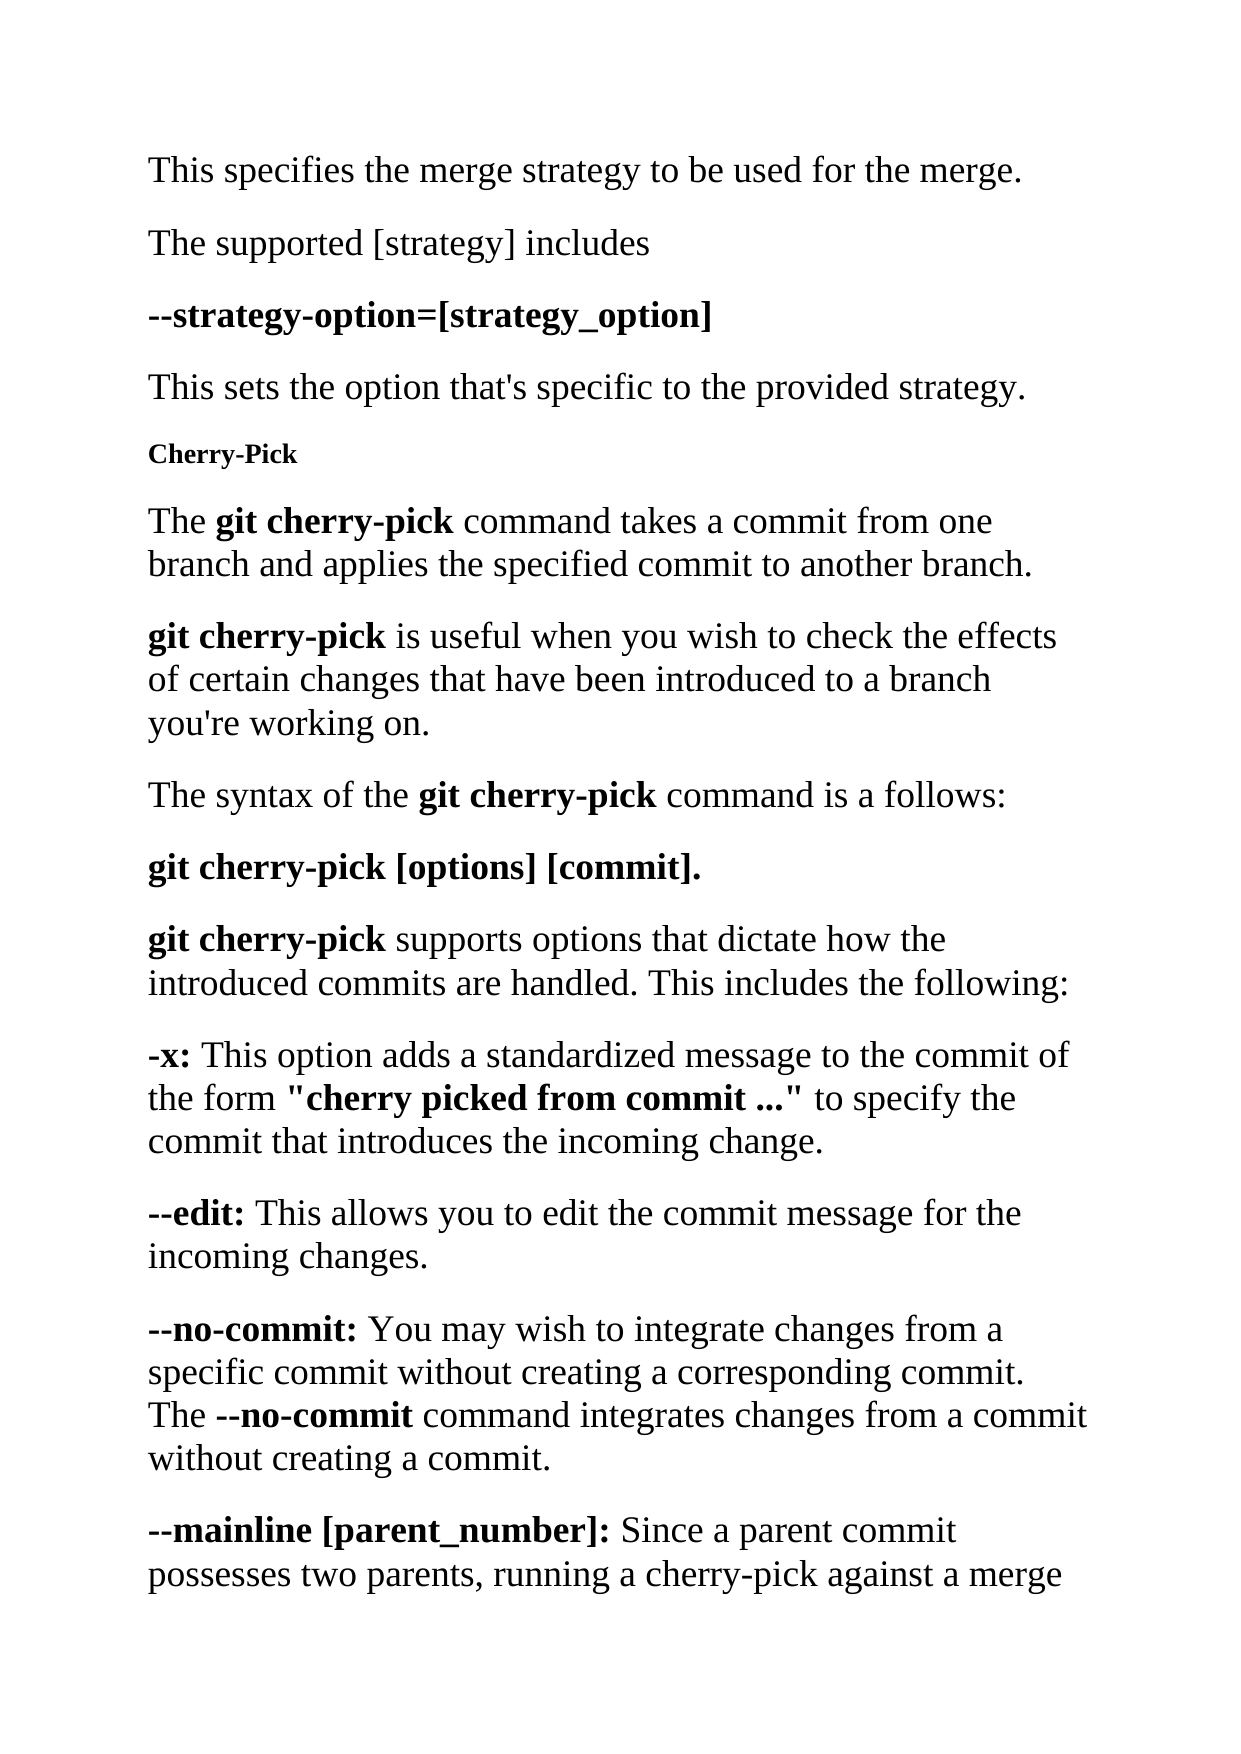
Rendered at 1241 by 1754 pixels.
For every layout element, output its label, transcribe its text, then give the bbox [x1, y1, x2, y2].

text --no-commit: You may wish to integrate changes from a specific commit without creating a corresponding commit. The --no-commit command integrates changes from a commit without creating a commit. [148, 1306, 1093, 1479]
text git cherry-pick supports options that dictate how the introduced commits are handled. This includes the following: [148, 917, 1093, 1003]
text The syntax of the git cherry-pick command is a follows: [148, 772, 1093, 815]
text --strategy-option=[strategy_option] [148, 292, 1093, 335]
text The supported [strategy] includes [148, 220, 1093, 263]
text --edit: This allows you to edit the commit message for the incoming changes. [148, 1191, 1093, 1277]
text git cherry-pick is useful when you wish to check the effects of certain changes that have been introduced to a branch you're working on. [148, 614, 1093, 743]
text git cherry-pick [options] [commit]. [148, 844, 1093, 888]
subtitle Cherry-Pick [148, 437, 1093, 469]
text The git cherry-pick command takes a commit from one branch and applies the specified commit to another branch. [148, 498, 1093, 584]
text This sets the option that's specific to the provided strategy. [148, 364, 1093, 408]
text -x: This option adds a standardized message to the commit of the form "cherry picked from commit ..." to specify the commit that introduces the incoming change. [148, 1032, 1093, 1162]
text This specifies the merge strategy to be used for the merge. [148, 148, 1093, 191]
